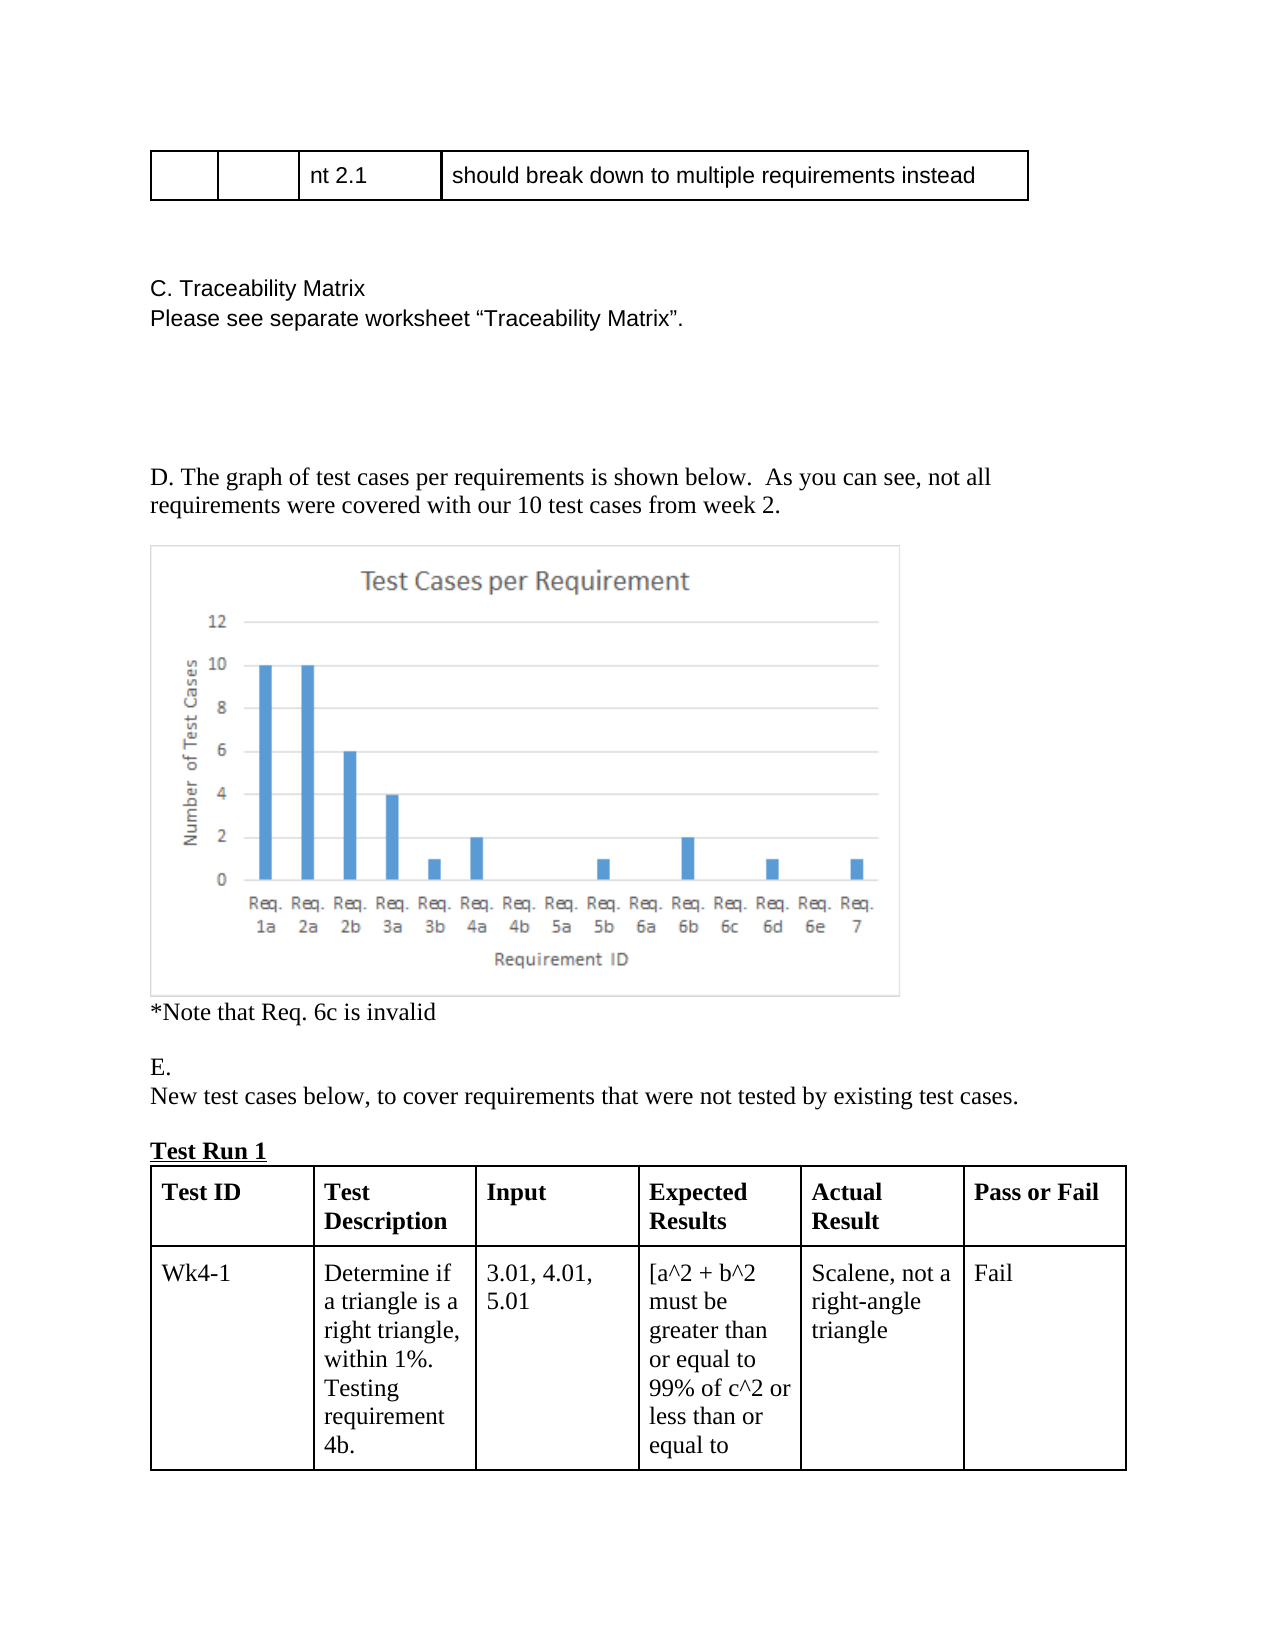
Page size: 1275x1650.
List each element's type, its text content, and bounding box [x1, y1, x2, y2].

text Test Run 1 [150, 1136, 1125, 1165]
text D. The graph of test cases per requirements is shown below. As you can see, not all requirements were covered with our 10 test cases from week 2. [150, 462, 1125, 519]
table_cell M [219, 152, 298, 199]
text E. [150, 1052, 1125, 1081]
table_header Pass or Fail [965, 1167, 1125, 1245]
text C. Traceability Matrix [150, 275, 1125, 301]
table_header Input [477, 1167, 638, 1245]
text Please see separate worksheet “Traceability Matrix”. [150, 305, 1125, 331]
table_cell Determine if a triangle is a right triangle, within 1%. Testing requirement 4b. [315, 1247, 475, 1469]
table_header Expected Results [640, 1167, 800, 1245]
table_cell Fail [965, 1247, 1125, 1469]
table_cell Wk4-1 [152, 1247, 313, 1469]
table_header Actual Result [802, 1167, 963, 1245]
table_cell 3.01, 4.01, 5.01 [477, 1247, 638, 1469]
table_cell Requirement 2.1 [300, 152, 440, 199]
text *Note that Req. 6c is invalid [150, 997, 1125, 1026]
table_cell Scalene, not a right-angle triangle [802, 1247, 963, 1469]
picture [150, 545, 901, 997]
table_cell 17 [152, 152, 217, 199]
table_header Test Description [315, 1167, 475, 1245]
table_header Test ID [152, 1167, 313, 1245]
table_cell Requirement has 'and' thus making it compound - should break down to multiple requirements instead [443, 152, 1027, 199]
text New test cases below, to cover requirements that were not tested by existing test cases. [150, 1081, 1125, 1109]
